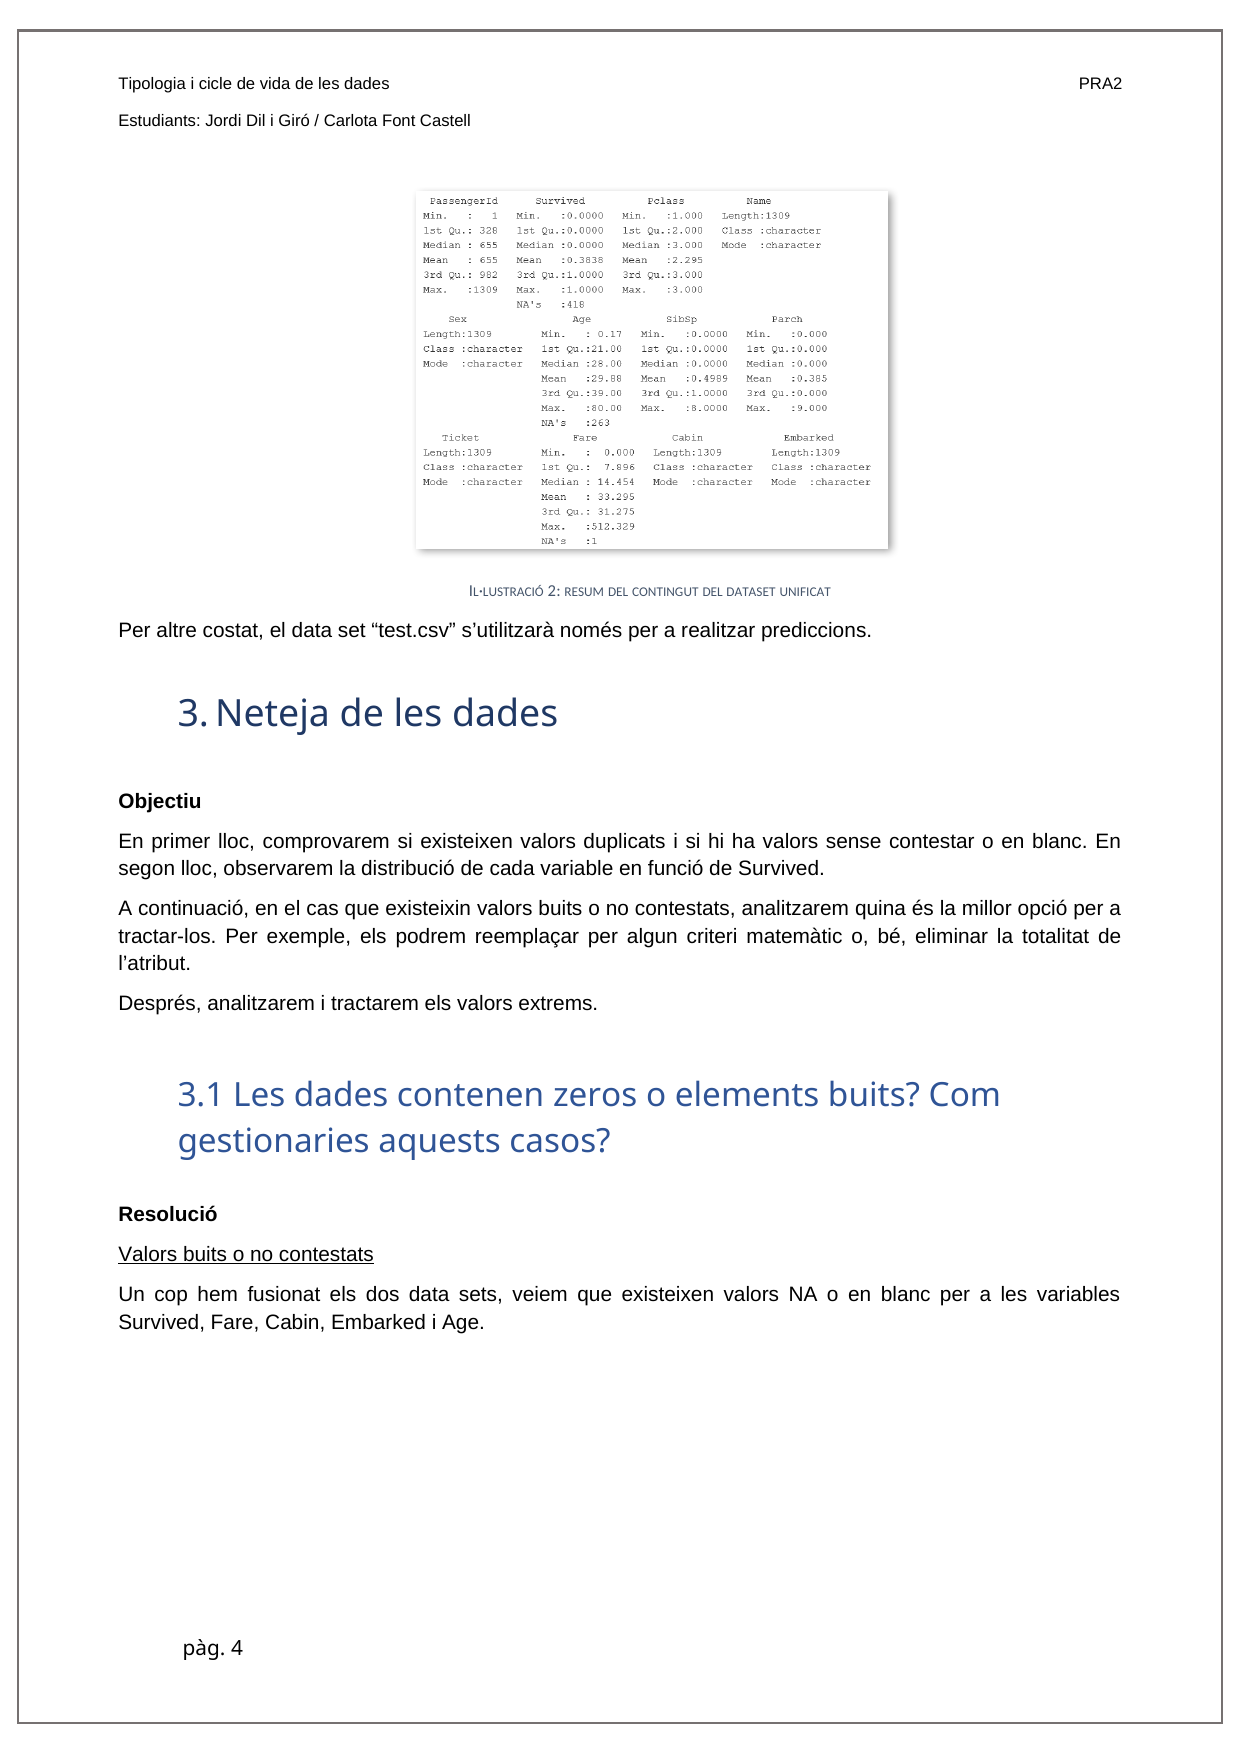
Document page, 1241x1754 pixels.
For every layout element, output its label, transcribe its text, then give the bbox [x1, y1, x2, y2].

text Valors buits o no contestats [118, 1242, 1122, 1266]
text Resolució [118, 1202, 1122, 1226]
text Un cop hem fusionat els dos data sets, veiem que existeixen valors NA o en blanc per a les variables Survived, Fare, Cabin, Embarked i Age. [118, 1282, 1122, 1333]
picture [416, 191, 888, 549]
text En primer lloc, comprovarem si existeixen valors duplicats i si hi ha valors sense contestar o en blanc. En segon lloc, observarem la distribució de cada variable en funció de Survived. [118, 829, 1122, 880]
text Il·lustració 2: resum del contingut del dataset unificat [177, 581, 1122, 601]
text Per altre costat, el data set “test.csv” s’utilitzarà només per a realitzar prediccions. [118, 617, 1137, 641]
text A continuació, en el cas que existeixin valors buits o no contestats, analitzarem quina és la millor opció per a tractar-los. Per exemple, els podrem reemplaçar per algun criteri matemàtic o, bé, eliminar la totalitat de l’atribut. [118, 896, 1122, 975]
subtitle Neteja de les dades [177, 687, 1122, 738]
text Després, analitzarem i tractarem els valors extrems. [118, 991, 1122, 1015]
subtitle 3.1 Les dades contenen zeros o elements buits? Com gestionaries aquests casos? [177, 1071, 1122, 1162]
text Objectiu [118, 789, 1122, 813]
